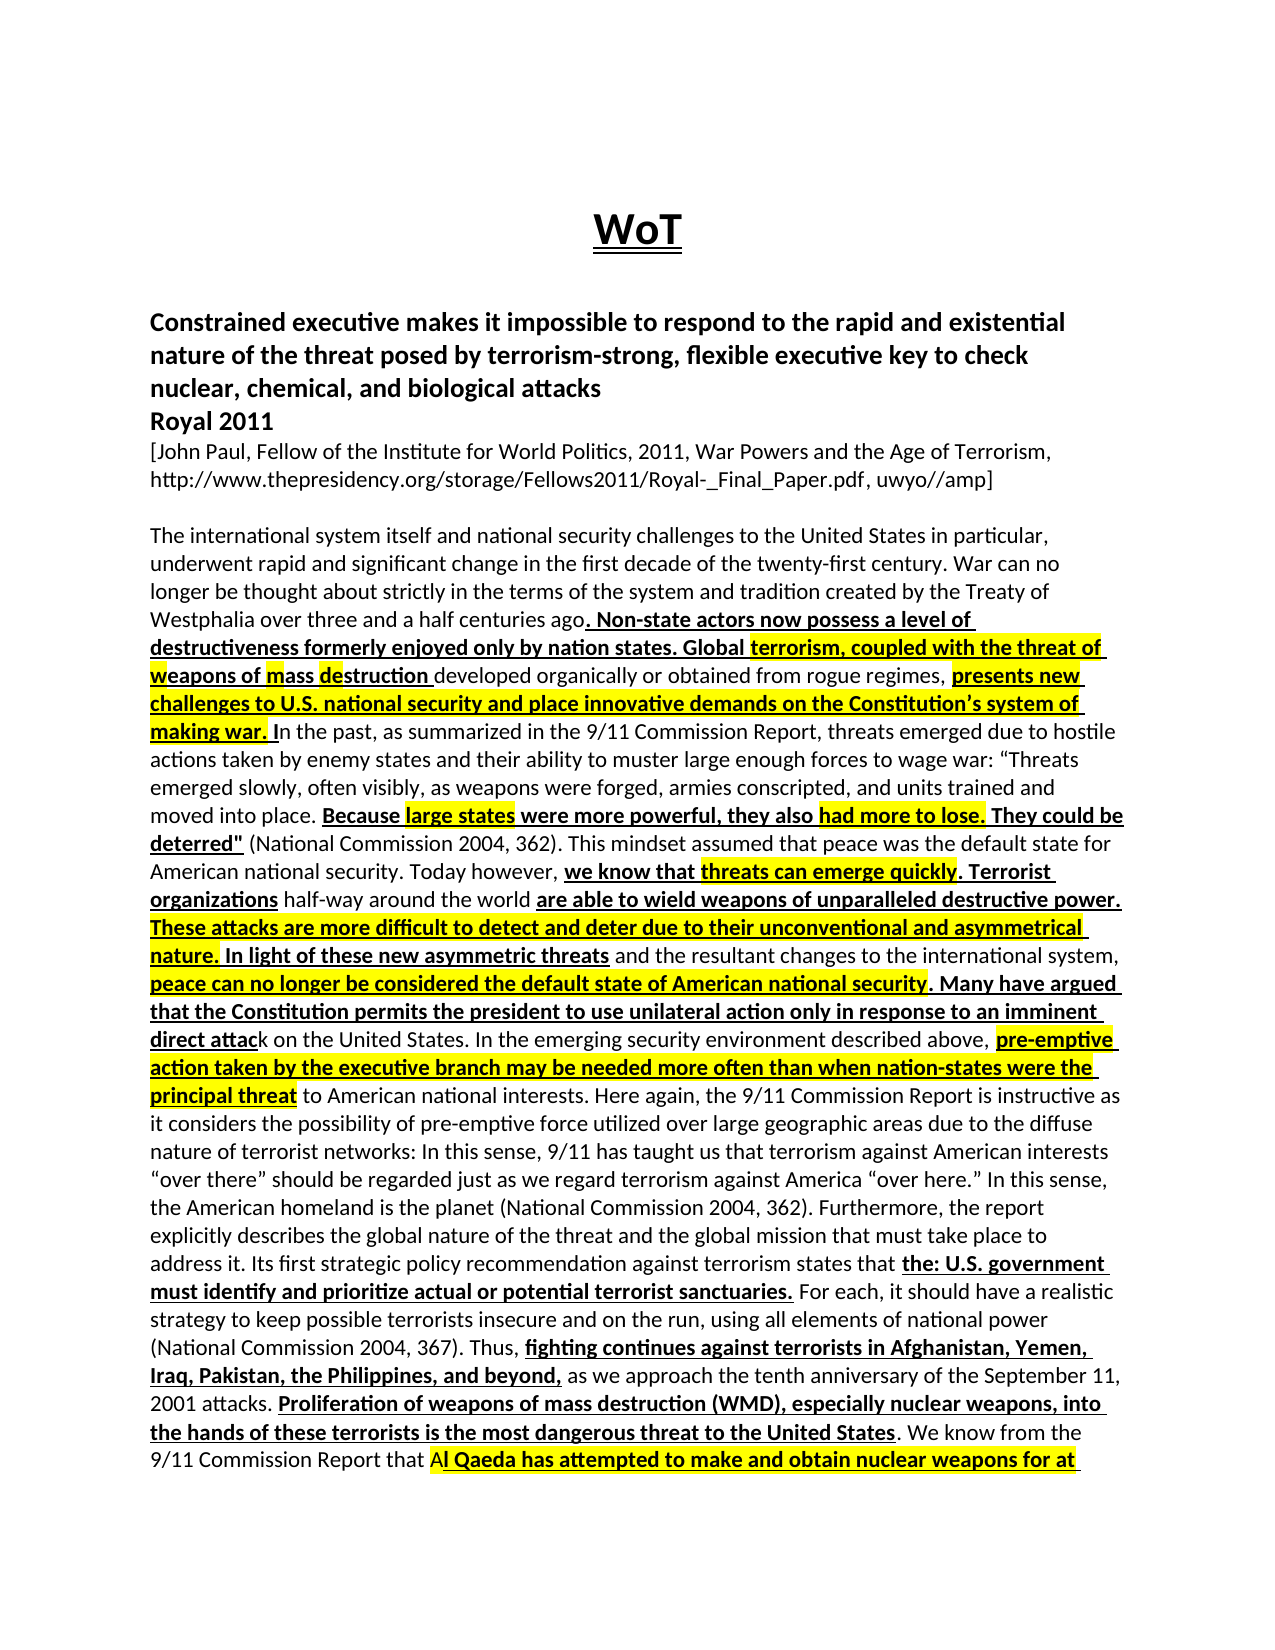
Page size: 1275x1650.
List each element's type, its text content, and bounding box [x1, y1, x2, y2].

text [150, 521, 1125, 1474]
text [John Paul, Fellow of the Institute for World Politics, 2011, War Powers and the Age of Terrorism, http://www.thepresidency.org/storage/Fellows2011/Royal-_Final_Paper.pdf, uwyo//amp] [150, 437, 1125, 493]
subtitle WoT [150, 200, 1125, 256]
text Constrained executive makes it impossible to respond to the rapid and existential nature of the threat posed by terrorism-strong, flexible executive key to check nuclear, chemical, and biological attacks [150, 305, 1125, 404]
text Royal 2011 [150, 404, 1125, 437]
